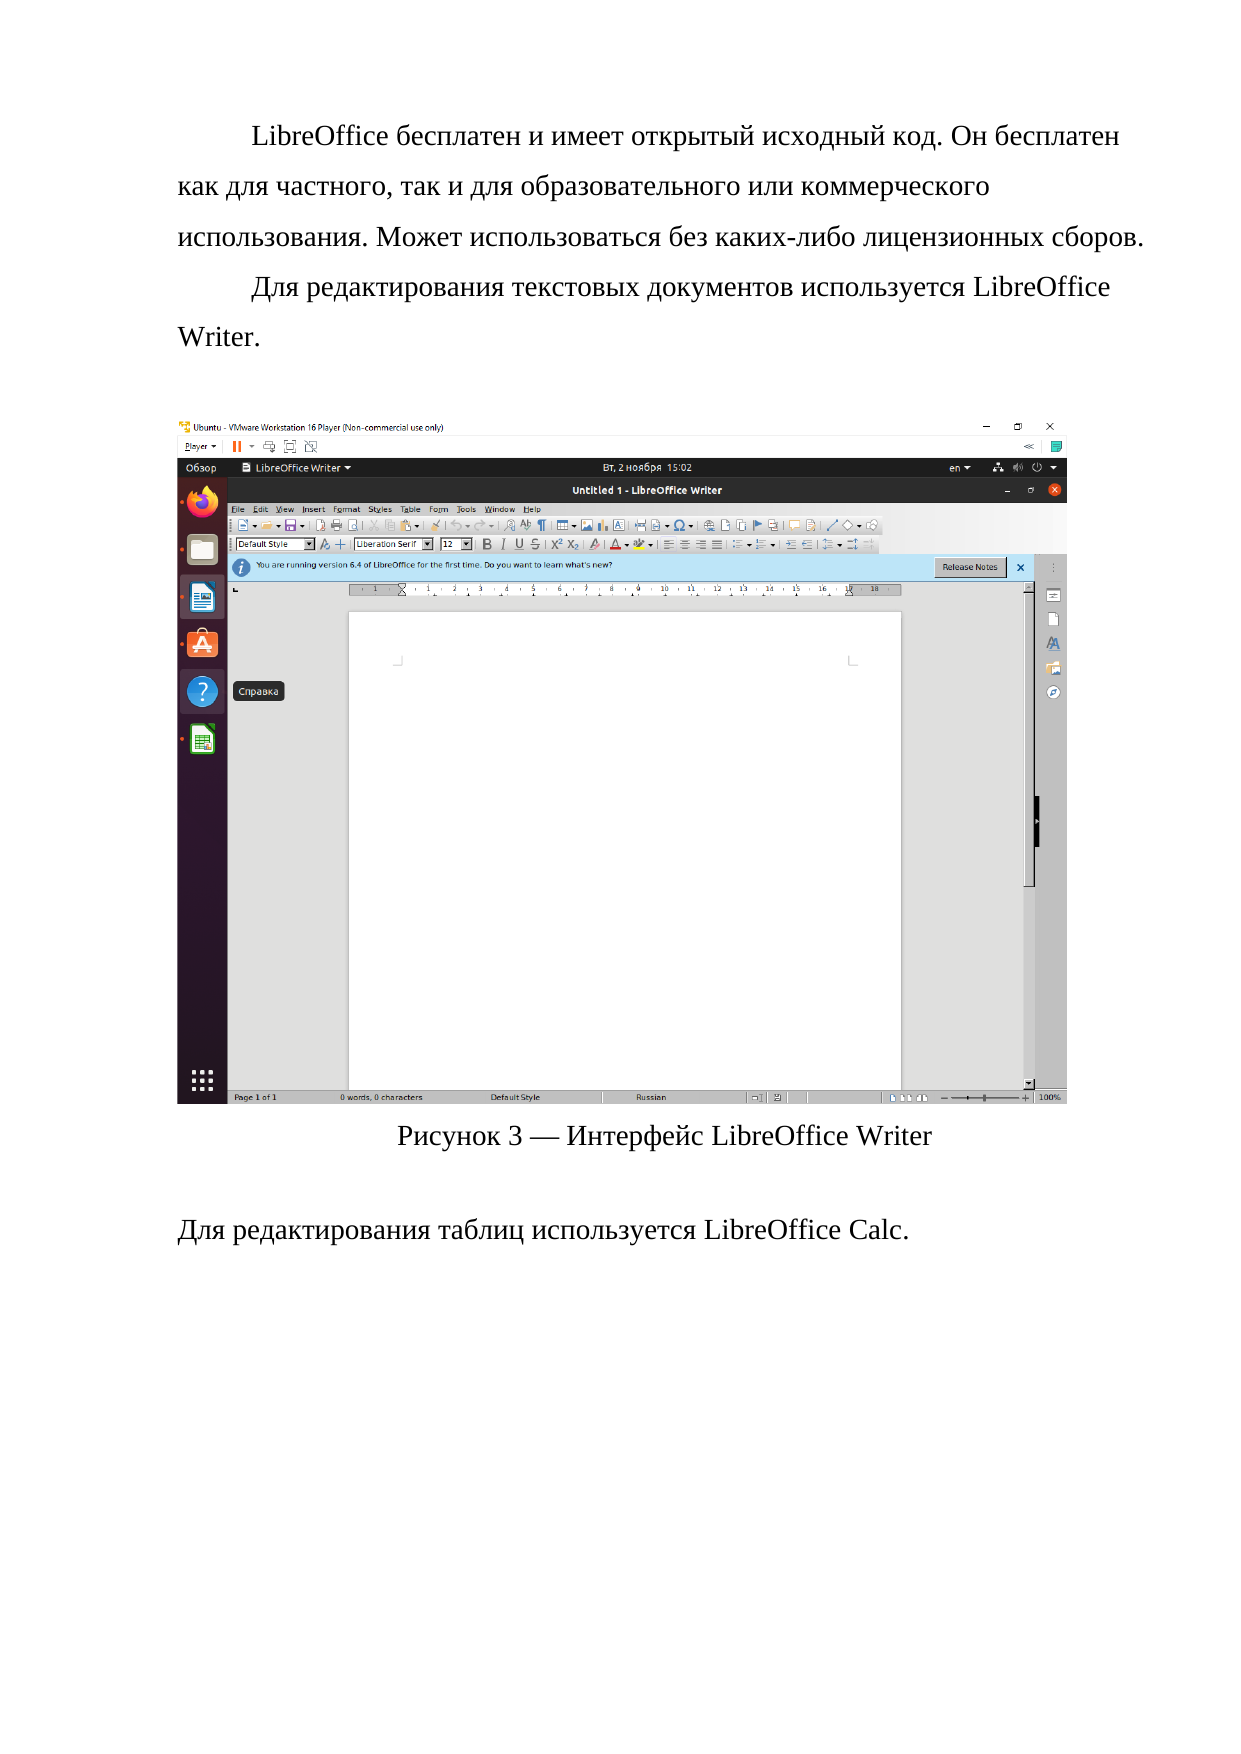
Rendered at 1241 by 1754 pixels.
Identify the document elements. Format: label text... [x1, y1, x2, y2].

text LibreOffice бесплатен и имеет открытый исходный код. Он бесплатен как для частного, так и для образовательного или коммерческого использования. Может использоваться без каких-либо лицензионных сборов. [177, 118, 1152, 252]
picture [177, 420, 1067, 1104]
text Для редактирования текстовых документов используется LibreOffice Writer. [177, 269, 1152, 353]
text Для редактирования таблиц используется LibreOffice Calc. [177, 1212, 1152, 1245]
text Рисунок 3 — Интерфейс LibreOffice Writer [177, 1118, 1152, 1152]
